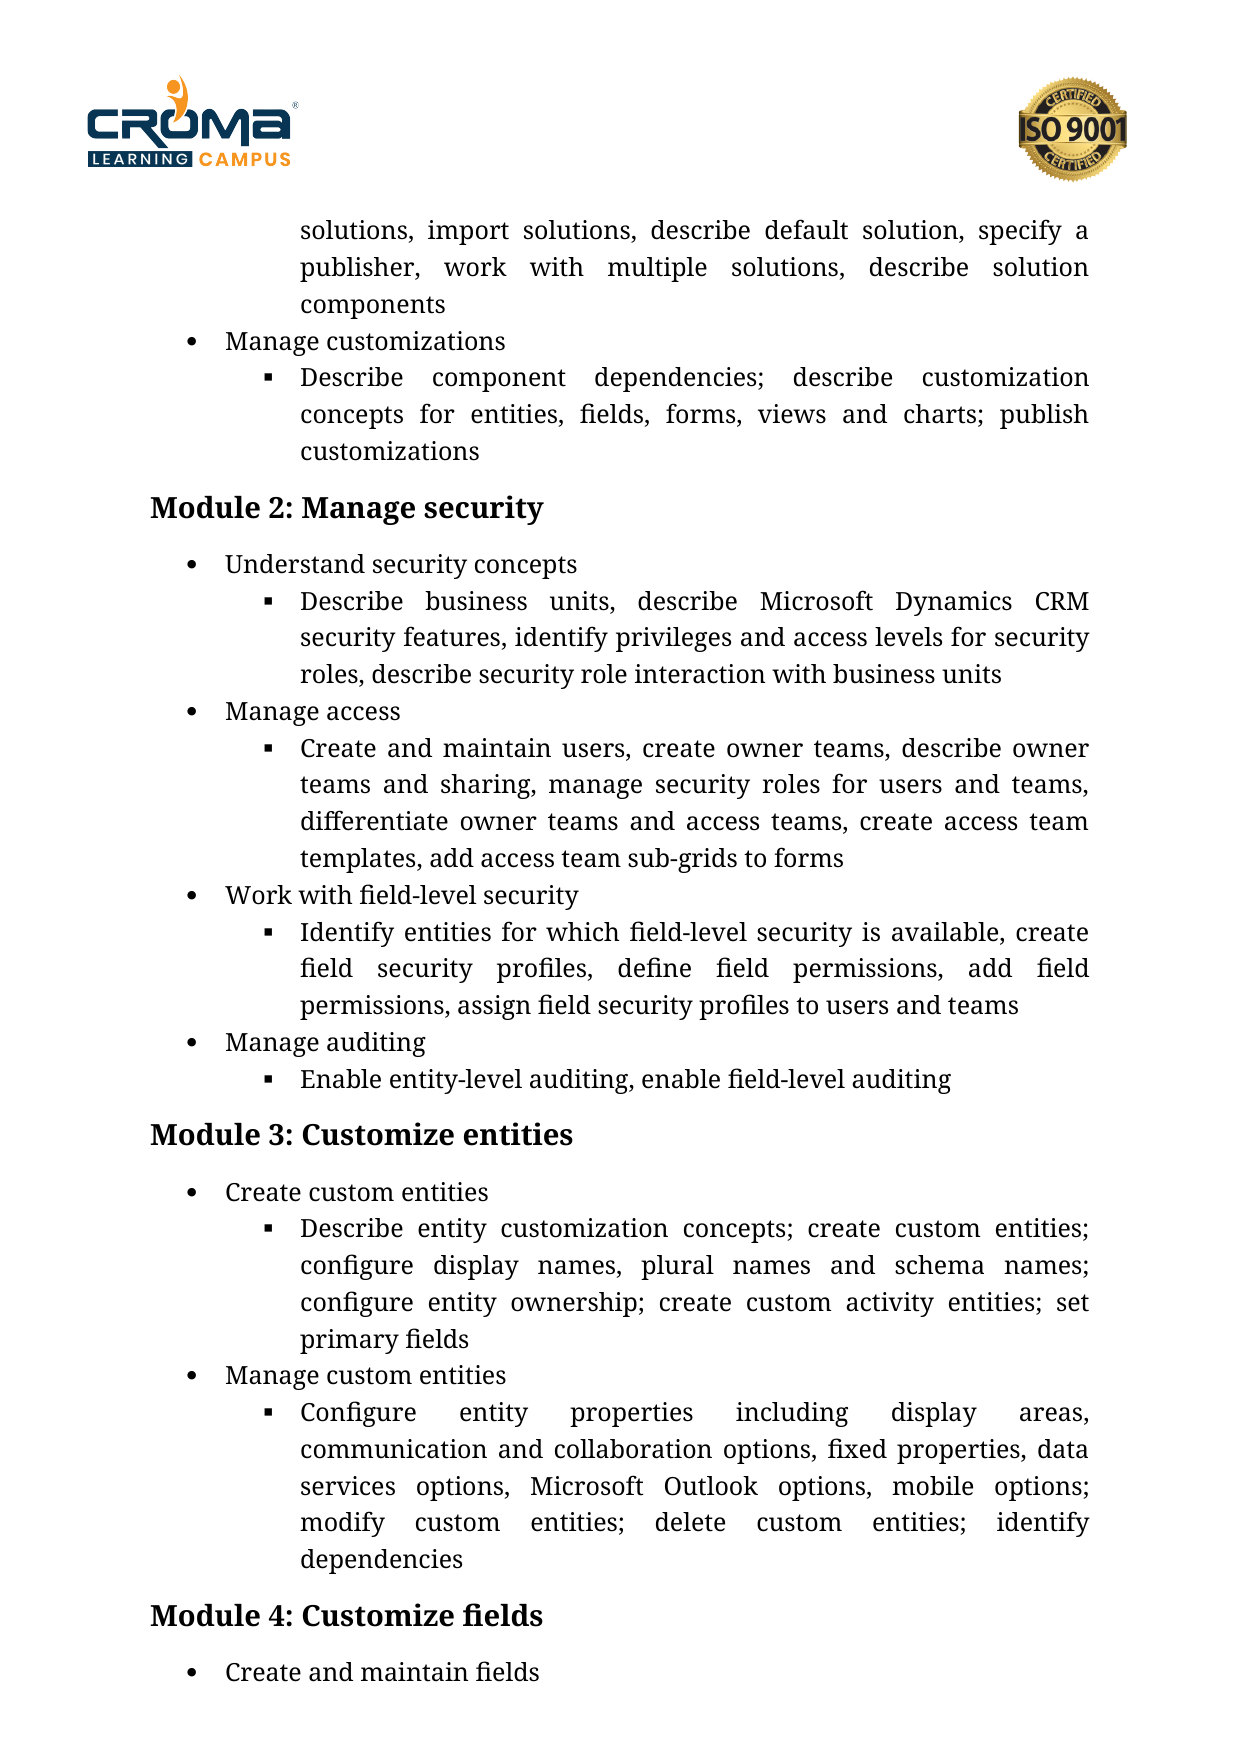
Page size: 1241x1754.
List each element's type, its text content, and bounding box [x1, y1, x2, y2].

list Create and maintain users, create owner teams, describe owner teams and sharing, manage security roles for users and teams, differentiate owner teams and access teams, create access team templates, add access team sub-grids to forms [262, 730, 1090, 875]
list Create custom entities [187, 1174, 1090, 1208]
list Understand security concepts [187, 546, 1090, 581]
list Work with field-level security [187, 877, 1090, 911]
picture [87, 74, 299, 167]
text Module 2: Manage security [150, 487, 1090, 527]
picture [991, 74, 1155, 184]
list Manage customizations [187, 323, 1090, 357]
list Manage auditing [187, 1024, 1090, 1058]
list Identify entities for which field-level security is available, create field security profiles, define field permissions, add field permissions, assign field security profiles to users and teams [262, 914, 1090, 1022]
list Manage custom entities [187, 1358, 1090, 1392]
list Describe entity customization concepts; create custom entities; configure display names, plural names and schema names; configure entity ownership; create custom activity entities; set primary fields [262, 1211, 1090, 1355]
list Describe business units, describe Microsoft Dynamics CRM security features, identify privileges and access levels for security roles, describe security role interaction with business units [262, 583, 1090, 691]
list Create and maintain fields [187, 1655, 1090, 1689]
list Manage access [187, 693, 1090, 728]
text Module 4: Customize fields [150, 1595, 1090, 1635]
text Module 3: Customize entities [150, 1115, 1090, 1154]
list Configure entity properties including display areas, communication and collaboration options, fixed properties, data services options, Microsoft Outlook options, mobile options; modify custom entities; delete custom entities; identify dependencies [262, 1395, 1090, 1576]
list Enable entity-level auditing, enable field-level auditing [262, 1061, 1090, 1095]
list Describe component dependencies; describe customization concepts for entities, fields, forms, views and charts; publish customizations [262, 360, 1090, 468]
